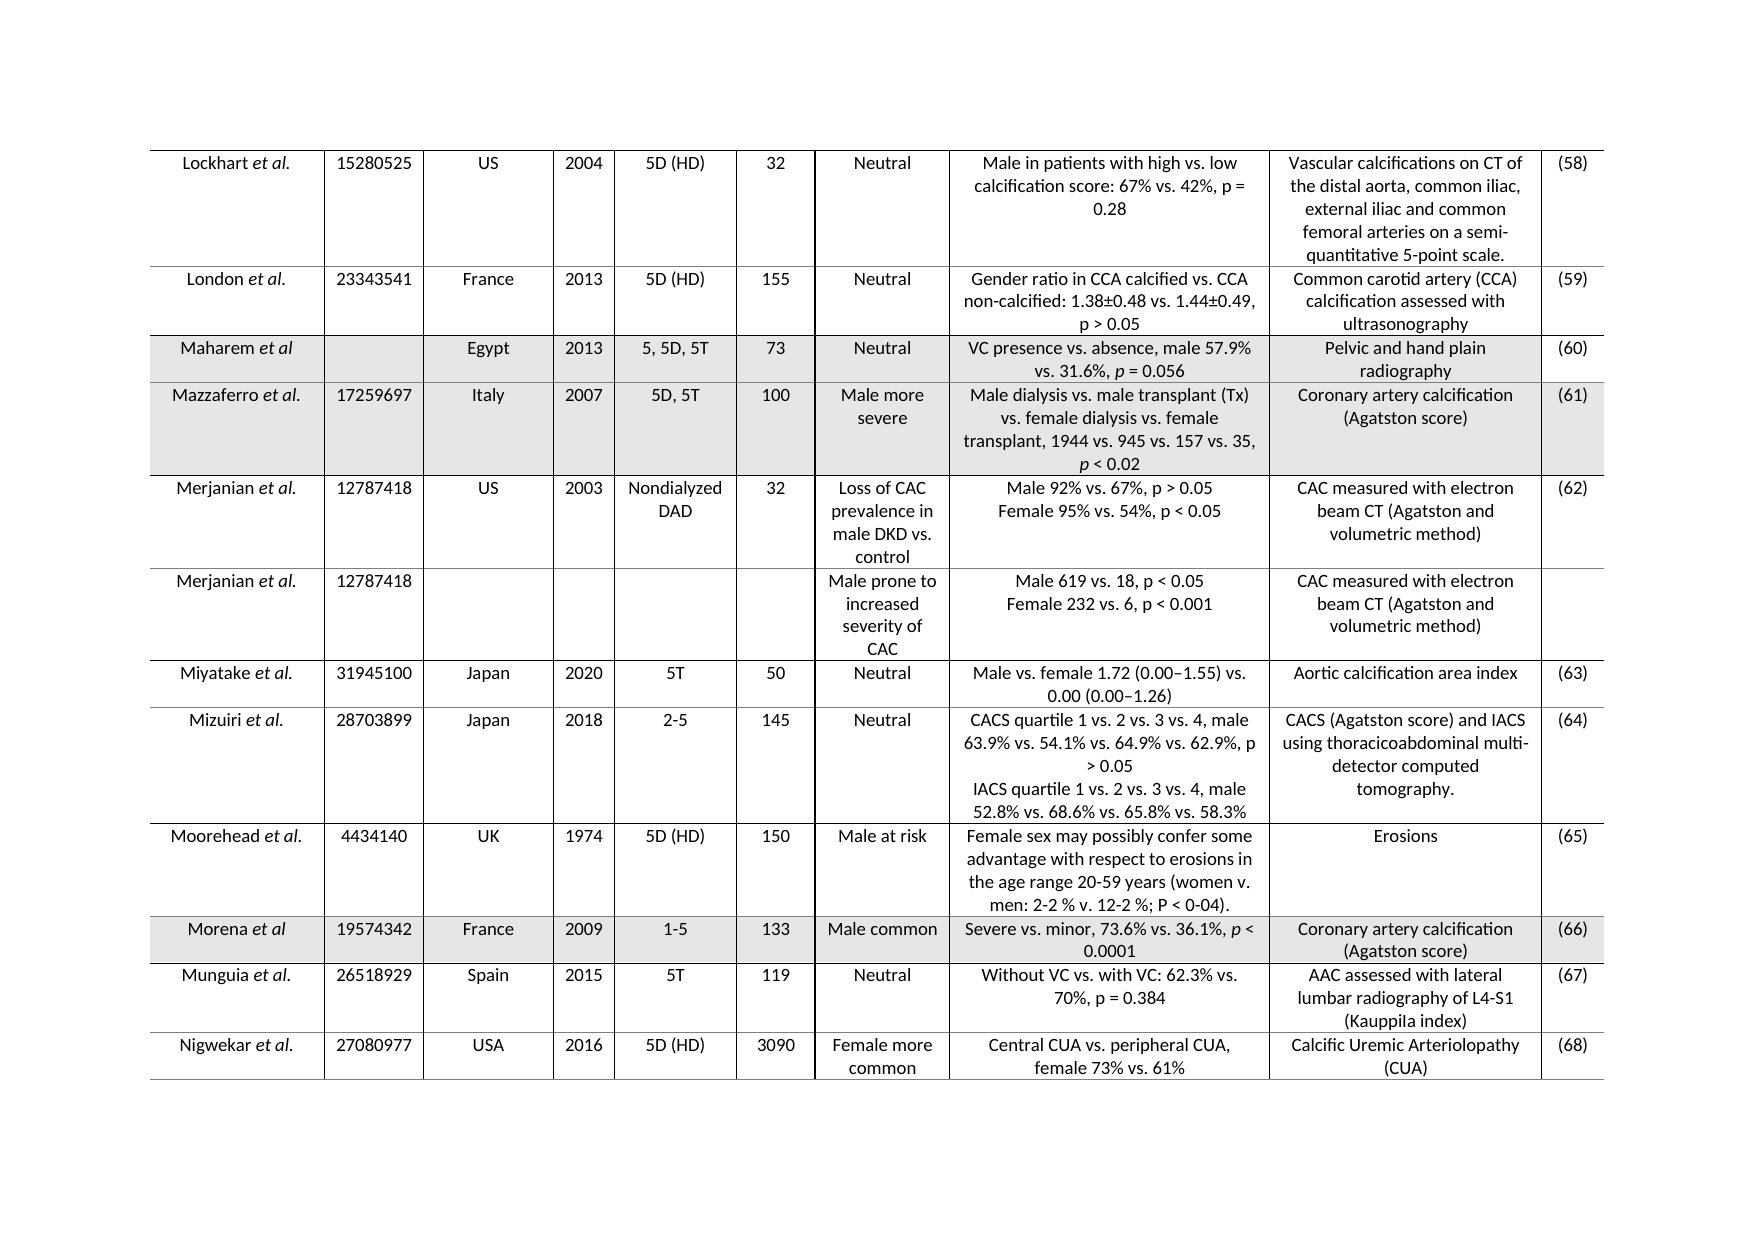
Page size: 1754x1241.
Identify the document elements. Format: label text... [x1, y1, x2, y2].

table_cell 2020 [554, 661, 614, 707]
table_cell Morena et al [150, 917, 324, 962]
table_cell Severe vs. minor, 73.6% vs. 36.1%, p < 0.0001 [950, 917, 1269, 962]
table_cell CAC measured with electron beam CT (Agatston and volumetric method) [1270, 569, 1541, 660]
table_cell 155 [737, 267, 814, 335]
table_cell 5T [615, 964, 736, 1032]
table_cell CACS quartile 1 vs. 2 vs. 3 vs. 4, male 63.9% vs. 54.1% vs. 64.9% vs. 62.9%, p > 0.05 IACS quartile 1 vs. 2 vs. 3 vs. 4, male 52.8% vs. 68.6% vs. 65.8% vs. 58.3% [950, 708, 1269, 823]
table_cell Female sex may possibly confer some advantage with respect to erosions in the age range 20-59 years (women v. men: 2-2 % v. 12-2 %; P < 0-04). [950, 824, 1269, 916]
table_cell (63) [1542, 661, 1604, 707]
table_cell France [424, 267, 553, 335]
table_cell 2-5 [615, 708, 736, 823]
table_cell 5D, 5T [615, 383, 736, 475]
table_cell Miyatake et al. [150, 661, 324, 707]
table_cell (68) [1542, 1033, 1604, 1079]
table_cell 5, 5D, 5T [615, 336, 736, 382]
table_cell US [424, 476, 553, 568]
table_cell Male vs. female 1.72 (0.00–1.55) vs. 0.00 (0.00–1.26) [950, 661, 1269, 707]
table_cell Japan [424, 708, 553, 823]
table_cell Central CUA vs. peripheral CUA, female 73% vs. 61% [950, 1033, 1269, 1079]
table_cell Neutral [816, 708, 949, 823]
table_cell 5D (HD) [615, 267, 736, 335]
table_cell VC presence vs. absence, male 57.9% vs. 31.6%, p = 0.056 [950, 336, 1269, 382]
table_cell Coronary artery calcification (Agatston score) [1270, 917, 1541, 962]
table_cell Japan [424, 661, 553, 707]
table_cell [615, 569, 736, 660]
table_cell 133 [737, 917, 814, 962]
table_cell London et al. [150, 267, 324, 335]
table_cell 5T [615, 661, 736, 707]
table_cell AAC assessed with lateral lumbar radiography of L4-S1 (KauppiIa index) [1270, 964, 1541, 1032]
table_cell Merjanian et al. [150, 476, 324, 568]
table_cell 2009 [554, 917, 614, 962]
table_cell Without VC vs. with VC: 62.3% vs. 70%, p = 0.384 [950, 964, 1269, 1032]
table_cell 31945100 [325, 661, 423, 707]
table_cell Coronary artery calcification (Agatston score) [1270, 383, 1541, 475]
table_cell 2016 [554, 1033, 614, 1079]
table_cell Male in patients with high vs. low calcification score: 67% vs. 42%, p = 0.28 [950, 151, 1269, 266]
table_cell US [424, 151, 553, 266]
table_cell Aortic calcification area index [1270, 661, 1541, 707]
table_cell (59) [1542, 267, 1604, 335]
table_cell (65) [1542, 824, 1604, 916]
table_cell 2018 [554, 708, 614, 823]
table_cell (61) [1542, 383, 1604, 475]
table_cell 1974 [554, 824, 614, 916]
table_cell 1-5 [615, 917, 736, 962]
table_cell Gender ratio in CCA calcified vs. CCA non-calcified: 1.38±0.48 vs. 1.44±0.49, p > 0.05 [950, 267, 1269, 335]
table_cell [554, 569, 614, 660]
table_cell 2007 [554, 383, 614, 475]
table_cell Neutral [816, 336, 949, 382]
table_cell Calcific Uremic Arteriolopathy (CUA) [1270, 1033, 1541, 1079]
table_cell Male at risk [816, 824, 949, 916]
table_cell (62) [1542, 476, 1604, 568]
table_cell 3090 [737, 1033, 814, 1079]
table_cell 4434140 [325, 824, 423, 916]
table_cell 2013 [554, 267, 614, 335]
table_cell Common carotid artery (CCA) calcification assessed with ultrasonography [1270, 267, 1541, 335]
table_cell Vascular calcifications on CT of the distal aorta, common iliac, external iliac and common femoral arteries on a semi-quantitative 5-point scale. [1270, 151, 1541, 266]
table_cell Moorehead et al. [150, 824, 324, 916]
table_cell 26518929 [325, 964, 423, 1032]
table_cell France [424, 917, 553, 962]
table_cell Female more common [816, 1033, 949, 1079]
table_cell 28703899 [325, 708, 423, 823]
table_cell Egypt [424, 336, 553, 382]
table_cell 73 [737, 336, 814, 382]
table_cell Maharem et al [150, 336, 324, 382]
table_cell Erosions [1270, 824, 1541, 916]
table_cell Mazzaferro et al. [150, 383, 324, 475]
table_cell Spain [424, 964, 553, 1032]
table_cell 5D (HD) [615, 1033, 736, 1079]
table_cell [325, 336, 423, 382]
table_cell 50 [737, 661, 814, 707]
table_cell Pelvic and hand plain radiography [1270, 336, 1541, 382]
table_cell 15280525 [325, 151, 423, 266]
table_cell Munguia et al. [150, 964, 324, 1032]
table_cell Loss of CAC prevalence in male DKD vs. control [816, 476, 949, 568]
table_cell Mizuiri et al. [150, 708, 324, 823]
table_cell Neutral [816, 151, 949, 266]
table_cell Male more severe [816, 383, 949, 475]
table_cell Neutral [816, 661, 949, 707]
table_cell Neutral [816, 267, 949, 335]
table_cell Male prone to increased severity of CAC [816, 569, 949, 660]
table_cell [737, 569, 814, 660]
table_cell 2004 [554, 151, 614, 266]
table_cell USA [424, 1033, 553, 1079]
table_cell 2003 [554, 476, 614, 568]
table_cell 119 [737, 964, 814, 1032]
table_cell 12787418 [325, 569, 423, 660]
table_cell 5D (HD) [615, 824, 736, 916]
table_cell Male 619 vs. 18, p < 0.05 Female 232 vs. 6, p < 0.001 [950, 569, 1269, 660]
table_cell Lockhart et al. [150, 151, 324, 266]
table_cell (58) [1542, 151, 1604, 266]
table_cell 145 [737, 708, 814, 823]
table_cell Italy [424, 383, 553, 475]
table_cell CACS (Agatston score) and IACS using thoracicoabdominal multi-detector computed tomography. [1270, 708, 1541, 823]
table_cell Neutral [816, 964, 949, 1032]
table_cell 27080977 [325, 1033, 423, 1079]
table_cell Merjanian et al. [150, 569, 324, 660]
table_cell 12787418 [325, 476, 423, 568]
table_cell 23343541 [325, 267, 423, 335]
table_cell [1542, 569, 1604, 660]
table_cell (66) [1542, 917, 1604, 962]
table_cell 5D (HD) [615, 151, 736, 266]
table_cell Male common [816, 917, 949, 962]
table_cell 2015 [554, 964, 614, 1032]
table_cell 32 [737, 151, 814, 266]
table_cell 100 [737, 383, 814, 475]
table_cell CAC measured with electron beam CT (Agatston and volumetric method) [1270, 476, 1541, 568]
table_cell [424, 569, 553, 660]
table_cell Male dialysis vs. male transplant (Tx) vs. female dialysis vs. female transplant, 1944 vs. 945 vs. 157 vs. 35, p < 0.02 [950, 383, 1269, 475]
table_cell Male 92% vs. 67%, p > 0.05 Female 95% vs. 54%, p < 0.05 [950, 476, 1269, 568]
table_cell UK [424, 824, 553, 916]
table_cell (64) [1542, 708, 1604, 823]
table_cell 32 [737, 476, 814, 568]
table_cell Nondialyzed DAD [615, 476, 736, 568]
table_cell 19574342 [325, 917, 423, 962]
table_cell 17259697 [325, 383, 423, 475]
table_cell (60) [1542, 336, 1604, 382]
table_cell Nigwekar et al. [150, 1033, 324, 1079]
table_cell 150 [737, 824, 814, 916]
table_cell 2013 [554, 336, 614, 382]
table_cell (67) [1542, 964, 1604, 1032]
